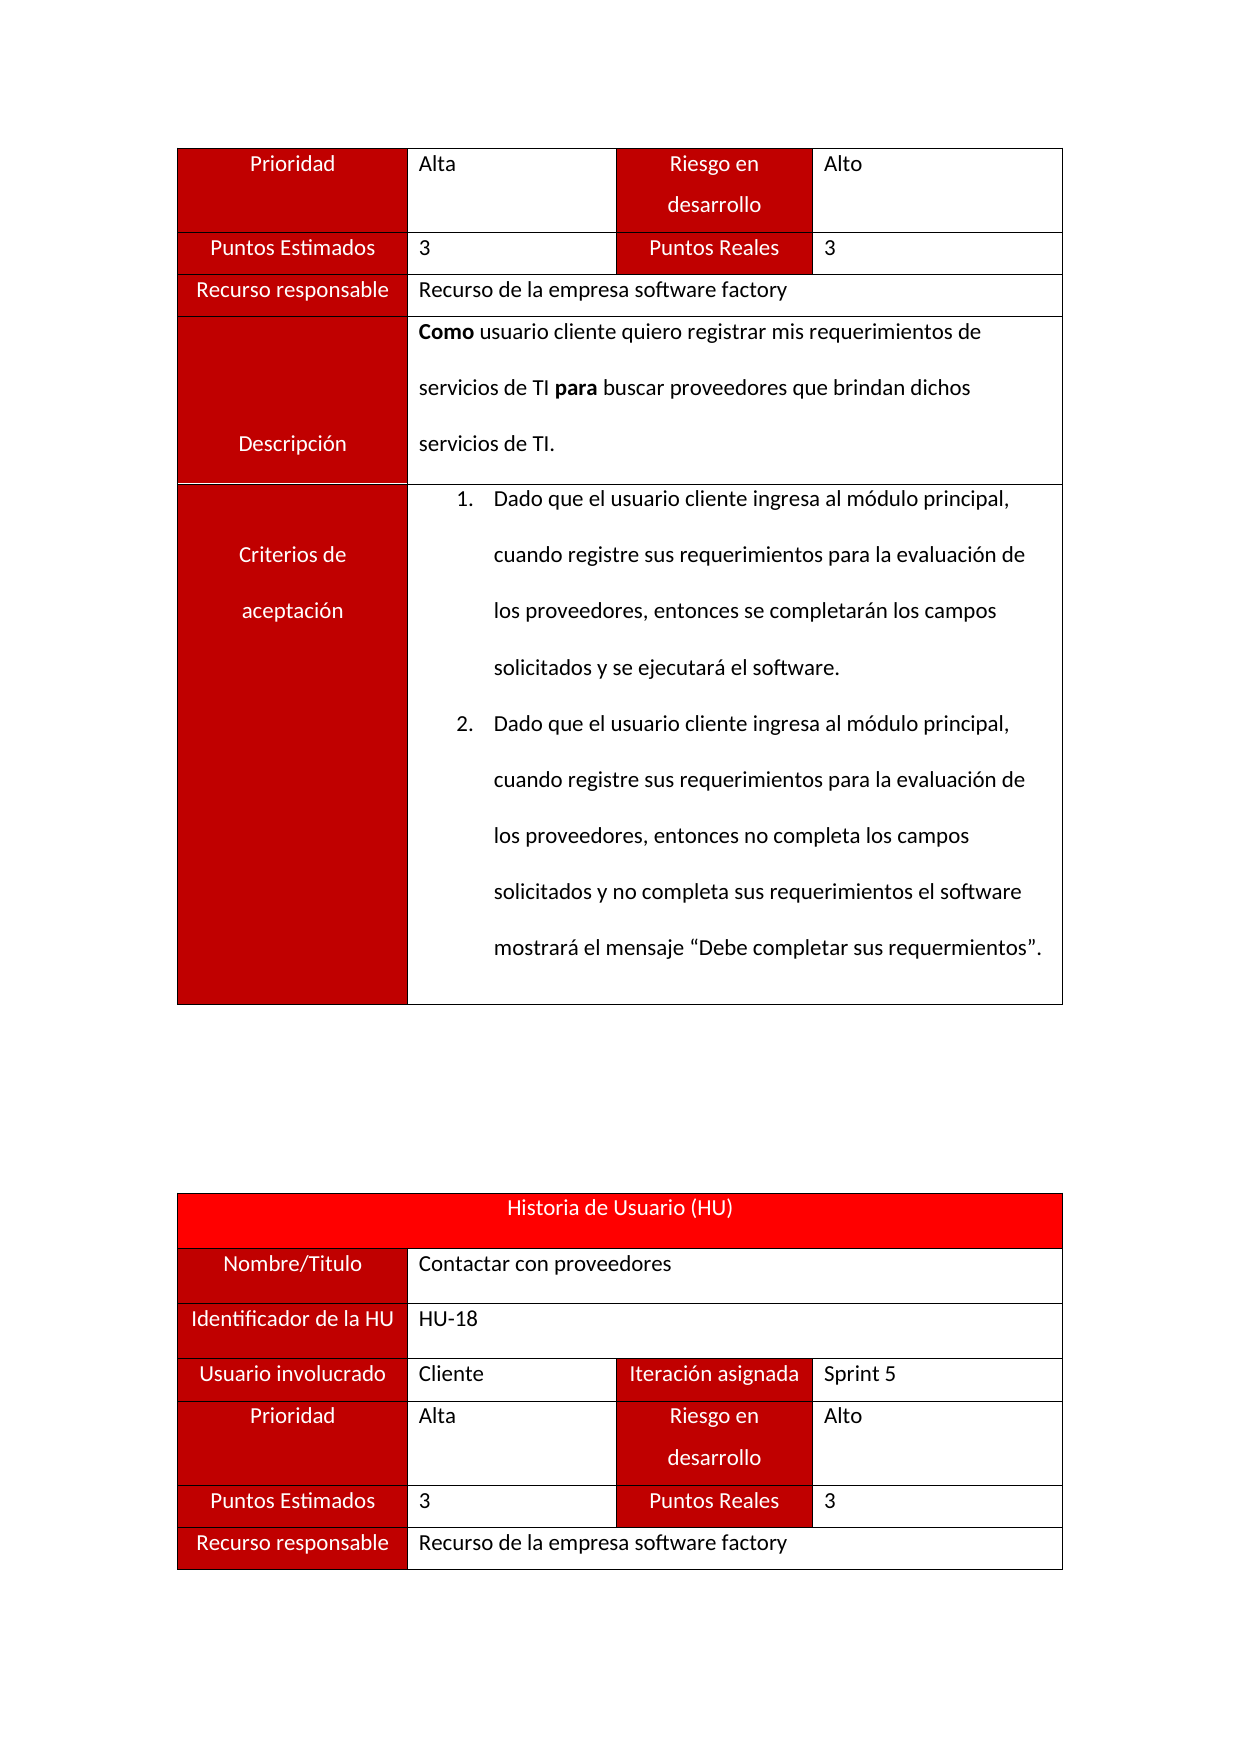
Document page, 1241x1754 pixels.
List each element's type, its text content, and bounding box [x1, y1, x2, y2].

table_cell Alto [813, 1402, 1062, 1485]
table_cell Recurso responsable [178, 275, 407, 316]
table_cell Sprint 5 [813, 1359, 1062, 1401]
table_cell Recurso de la empresa software factory [408, 275, 1062, 316]
table_cell Alta [408, 149, 616, 232]
table_cell Identificador de la HU [178, 1304, 407, 1358]
table_cell Puntos Reales [617, 1486, 812, 1527]
table_cell Recurso de la empresa software factory [408, 1528, 1062, 1569]
table_cell Prioridad [178, 1402, 407, 1485]
table_cell 3 [408, 233, 616, 274]
table_cell Contactar con proveedores [408, 1249, 1062, 1303]
table_cell Criterios de aceptación [178, 485, 407, 1004]
table_cell Puntos Estimados [178, 1486, 407, 1527]
table_header Historia de Usuario (HU) [178, 1194, 1062, 1248]
table_cell 3 [813, 233, 1062, 274]
table_cell Recurso responsable [178, 1528, 407, 1569]
table_cell Puntos Reales [617, 233, 812, 274]
table_cell Cliente [408, 1359, 616, 1401]
table_cell Riesgo en desarrollo [617, 149, 812, 232]
table_cell Dado que el usuario cliente ingresa al módulo principal, cuando registre sus requerimientos para la evaluación de los proveedores, entonces se completarán los campos solicitados y se ejecutará el software. Dado que el usuario cliente ingresa al módulo principal, cuando registre sus requerimientos para la evaluación de los proveedores, entonces no completa los campos solicitados y no completa sus requerimientos el software mostrará el mensaje “Debe completar sus requermientos”. [408, 485, 1062, 1004]
table_cell Riesgo en desarrollo [617, 1402, 812, 1485]
table_cell Iteración asignada [617, 1359, 812, 1401]
table_cell 3 [408, 1486, 616, 1527]
table_cell Alto [813, 149, 1062, 232]
table_cell Nombre/Titulo [178, 1249, 407, 1303]
table_cell 3 [813, 1486, 1062, 1527]
table_cell Alta [408, 1402, 616, 1485]
table_cell Puntos Estimados [178, 233, 407, 274]
table_cell Usuario involucrado [178, 1359, 407, 1401]
table_cell Descripción [178, 317, 407, 483]
table_cell HU-18 [408, 1304, 1062, 1358]
table_cell Como usuario cliente quiero registrar mis requerimientos de servicios de TI para buscar proveedores que brindan dichos servicios de TI. [408, 317, 1062, 483]
table_cell Prioridad [178, 149, 407, 232]
